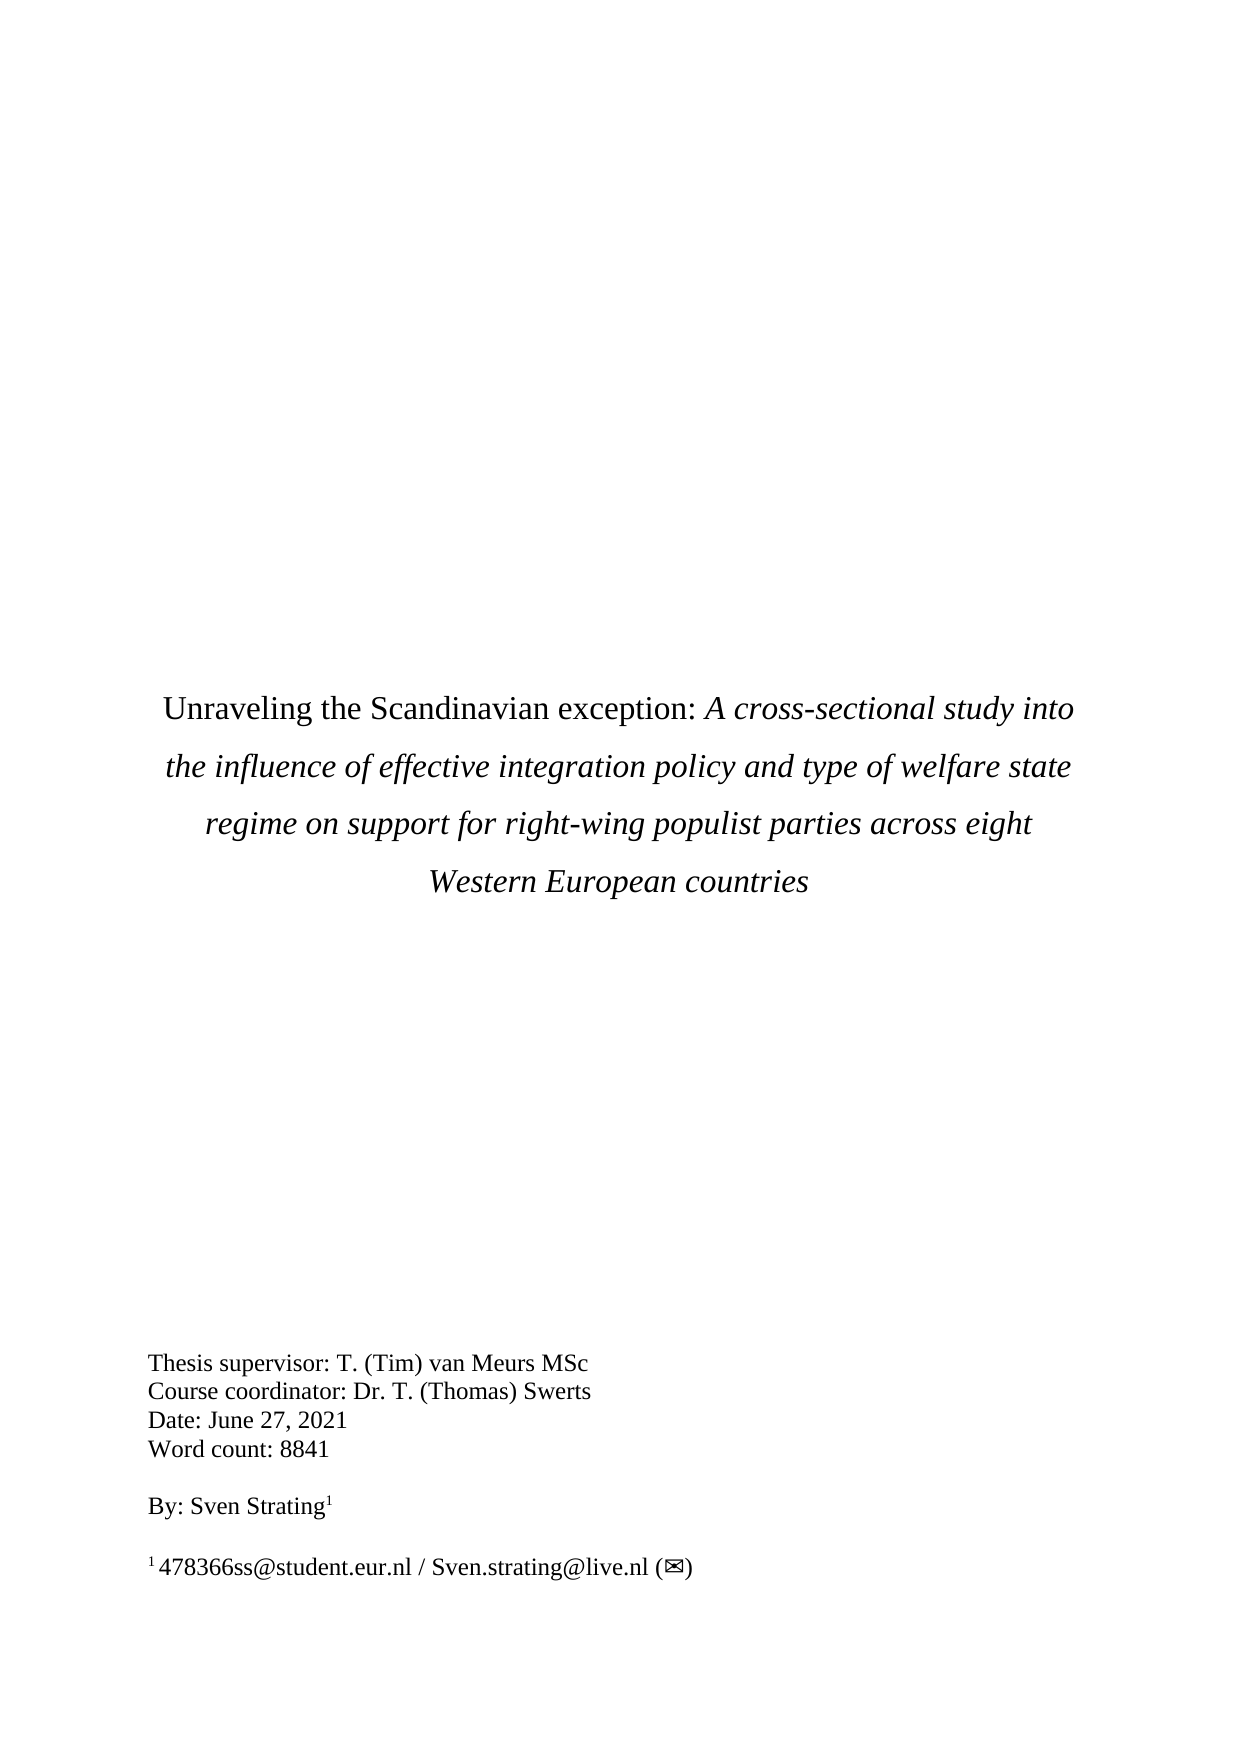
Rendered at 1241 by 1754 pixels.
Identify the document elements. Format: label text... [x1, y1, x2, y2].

text Unraveling the Scandinavian exception: A cross-sectional study into the influence of effective integration policy and type of welfare state regime on support for right-wing populist parties across eight Western European countries [148, 689, 1093, 899]
text By: Sven Strating1 [148, 1491, 1093, 1520]
text 1 478366ss@student.eur.nl / Sven.strating@live.nl (✉) [148, 1549, 664, 1583]
text Word count: 8841 [148, 1434, 1093, 1463]
text Thesis supervisor: T. (Tim) van Meurs MSc [148, 1348, 1093, 1376]
text 1 478366ss@student.eur.nl / Sven.strating@live.nl (✉) [684, 1549, 1093, 1583]
text Date: June 27, 2021 [148, 1405, 1093, 1434]
text Course coordinator: Dr. T. (Thomas) Swerts [148, 1376, 1093, 1405]
